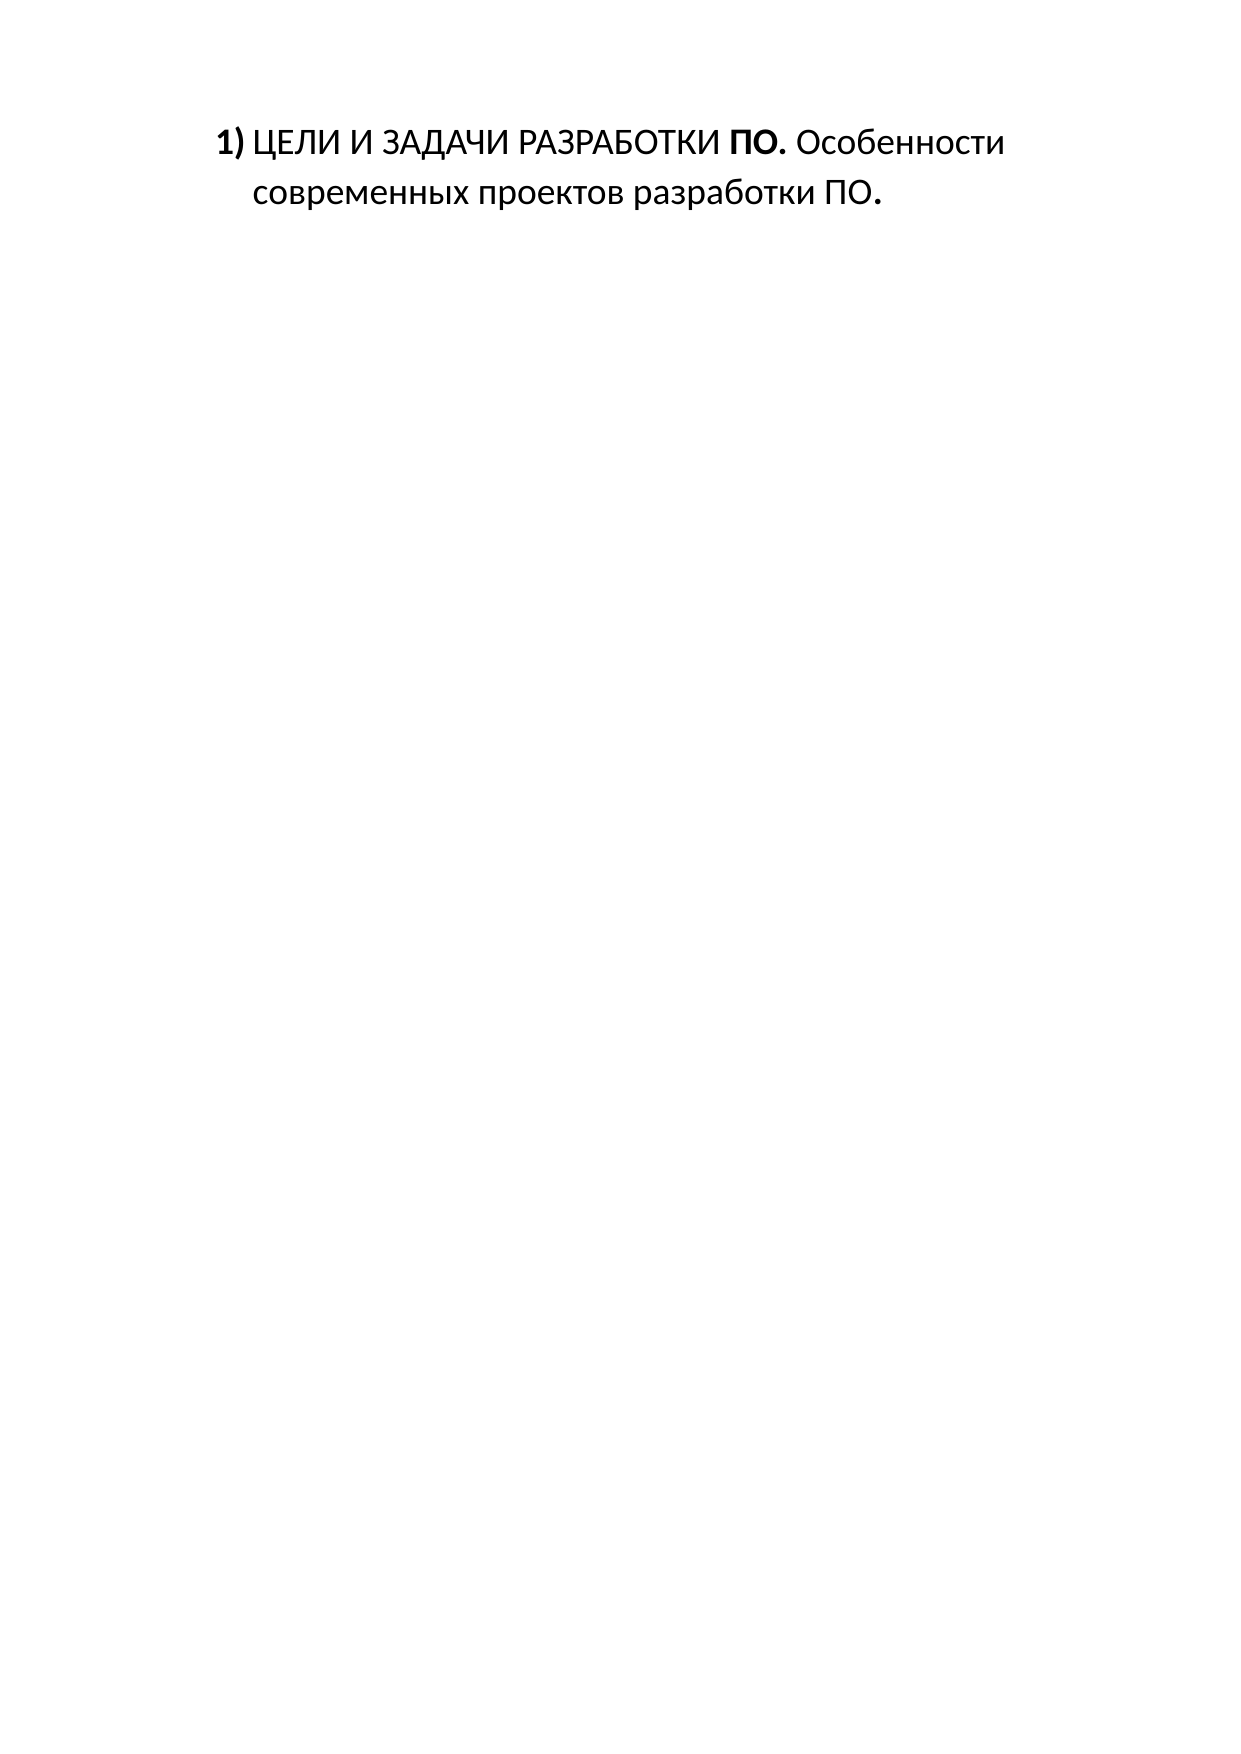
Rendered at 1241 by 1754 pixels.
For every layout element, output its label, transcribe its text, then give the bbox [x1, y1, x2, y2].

list ЦЕЛИ И ЗАДАЧИ РАЗРАБОТКИ ПО. Особенности современных проектов разработки ПО. [215, 118, 1152, 213]
